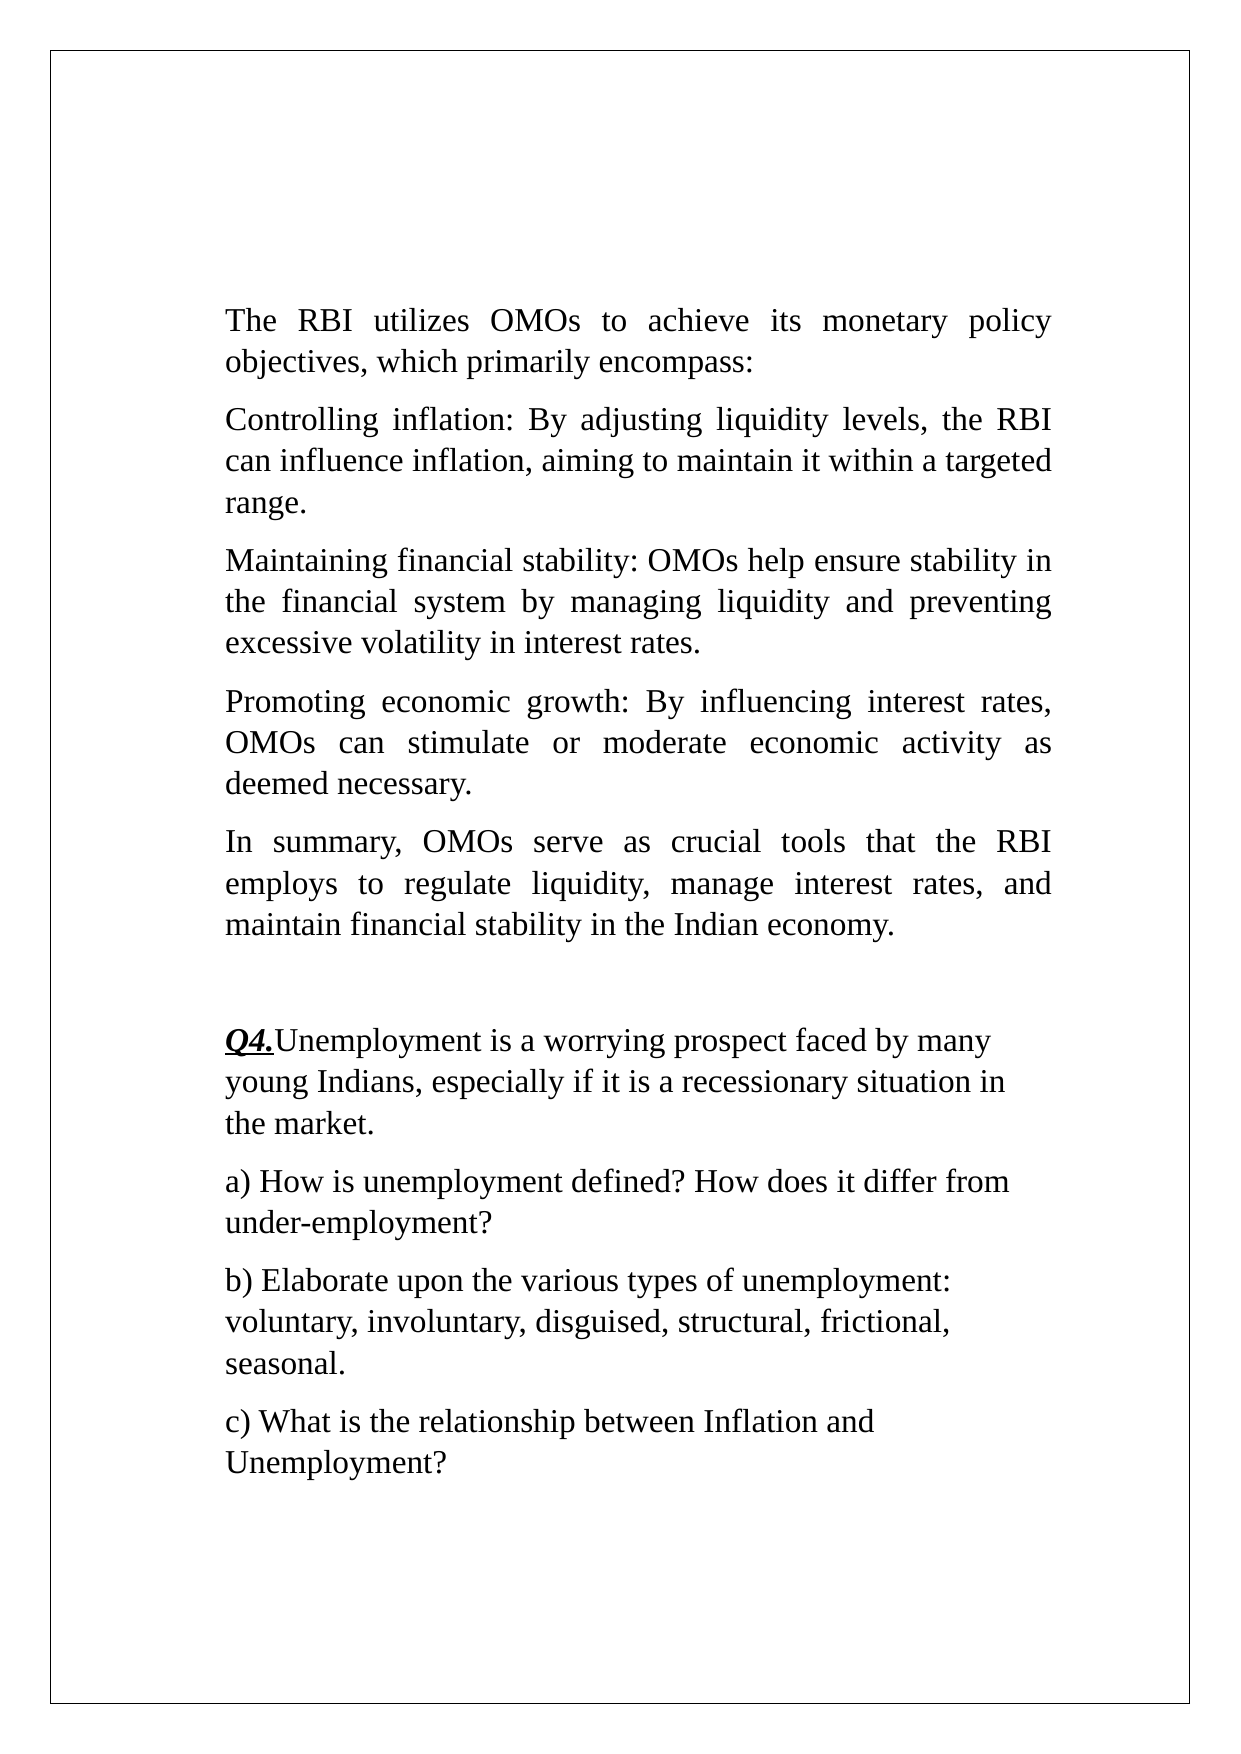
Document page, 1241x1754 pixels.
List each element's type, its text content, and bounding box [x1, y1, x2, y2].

text Controlling inflation: By adjusting liquidity levels, the RBI can influence inflation, aiming to maintain it within a targeted range. [225, 399, 1053, 520]
text The RBI utilizes OMOs to achieve its monetary policy objectives, which primarily encompass: [225, 300, 1053, 380]
text Maintaining financial stability: OMOs help ensure stability in the financial system by managing liquidity and preventing excessive volatility in interest rates. [225, 540, 1053, 661]
text Promoting economic growth: By influencing interest rates, OMOs can stimulate or moderate economic activity as deemed necessary. [225, 681, 1053, 802]
text a) How is unemployment defined? How does it differ from under-employment? [225, 1161, 1053, 1241]
text Q4.Unemployment is a worrying prospect faced by many young Indians, especially if it is a recessionary situation in the market. [225, 1020, 1053, 1141]
text In summary, OMOs serve as crucial tools that the RBI employs to regulate liquidity, manage interest rates, and maintain financial stability in the Indian economy. [225, 822, 1053, 943]
text c) What is the relationship between Inflation and Unemployment? [225, 1401, 1053, 1481]
text b) Elaborate upon the various types of unemployment: voluntary, involuntary, disguised, structural, frictional, seasonal. [225, 1260, 1053, 1381]
